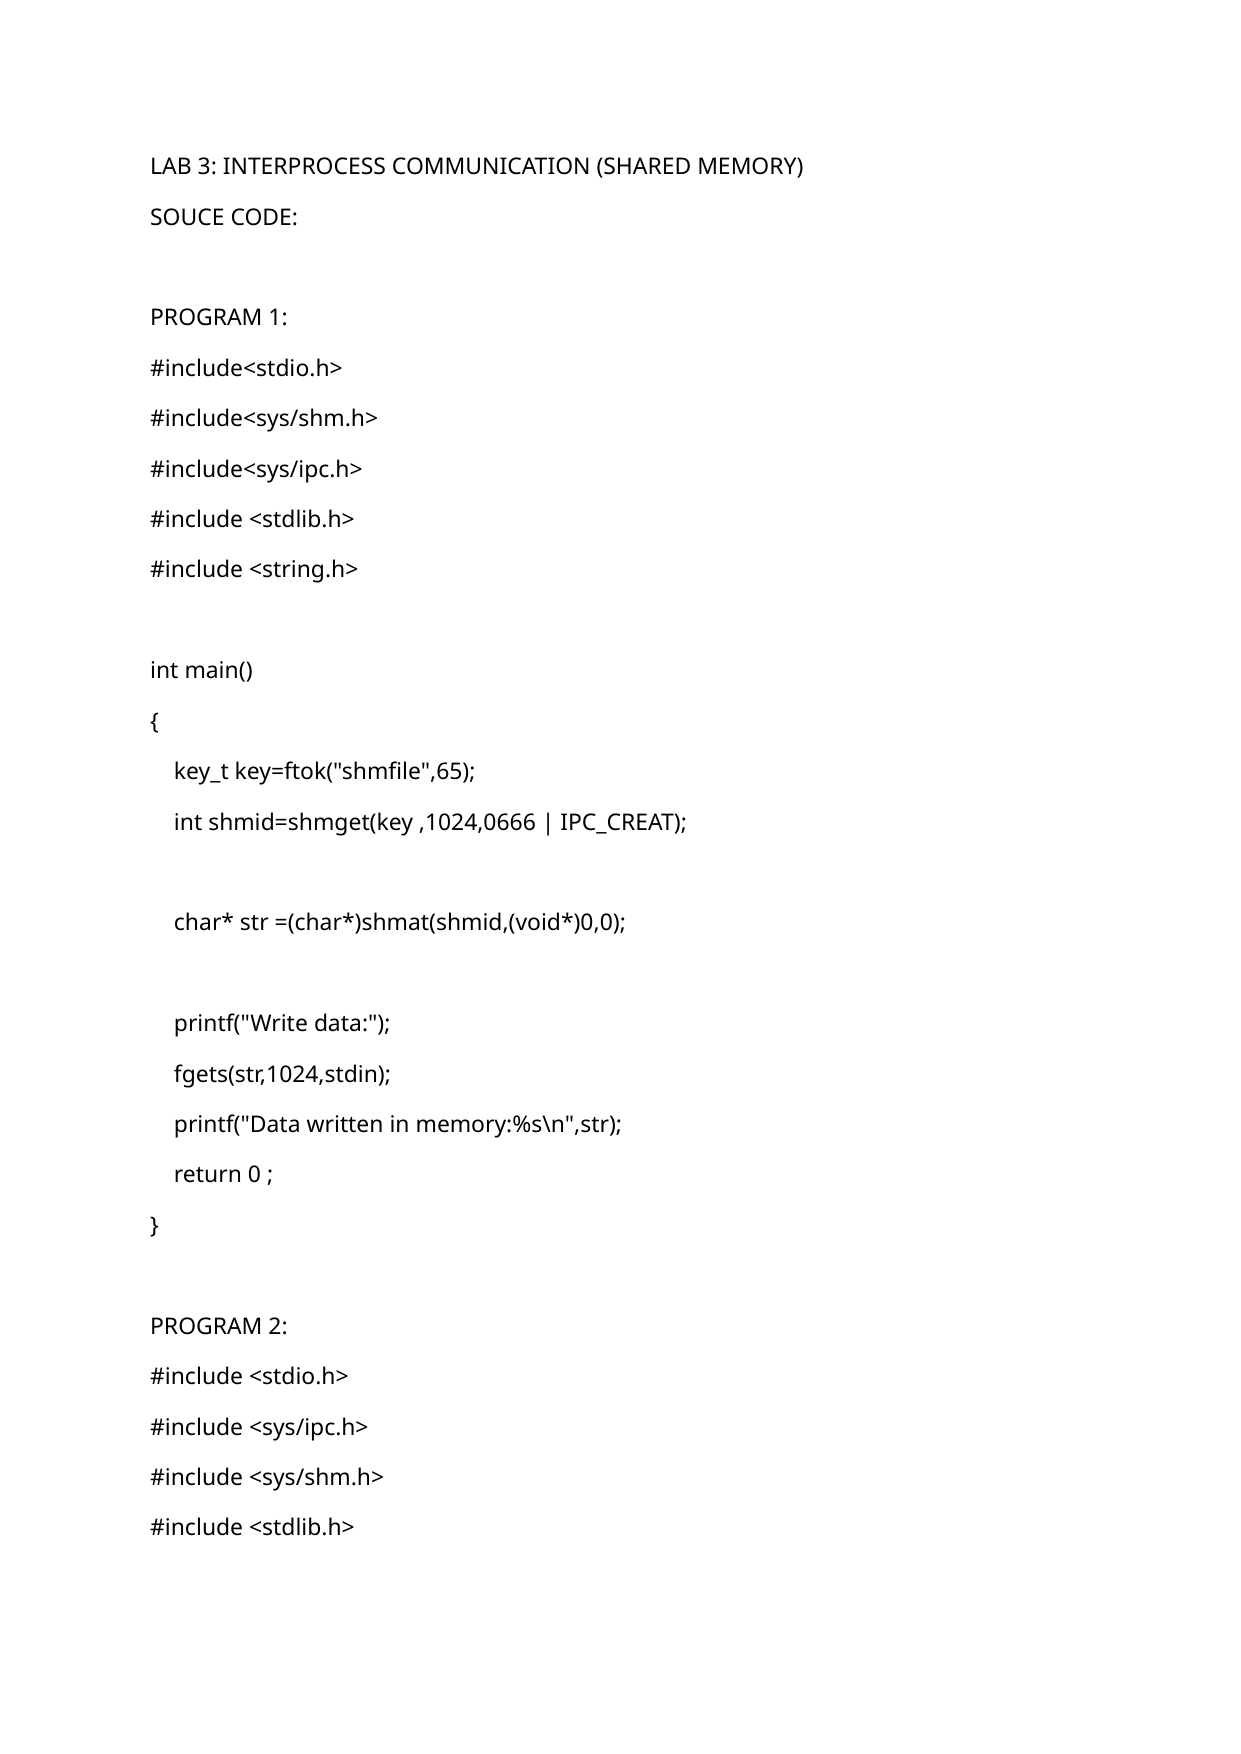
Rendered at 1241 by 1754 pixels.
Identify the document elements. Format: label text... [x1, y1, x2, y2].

text #include <stdlib.h> [150, 503, 1090, 534]
text #include <string.h> [150, 553, 1090, 584]
text int main() [150, 654, 1090, 685]
text PROGRAM 1: [150, 301, 1090, 332]
text fgets(str,1024,stdin); [150, 1057, 1090, 1089]
text #include<stdio.h> [150, 352, 1090, 383]
text key_t key=ftok("shmfile",65); [150, 755, 1090, 786]
text #include <stdio.h> [150, 1360, 1090, 1391]
text char* str =(char*)shmat(shmid,(void*)0,0); [150, 906, 1090, 937]
text SOUCE CODE: [150, 200, 1090, 232]
text PROGRAM 2: [150, 1309, 1090, 1341]
text int shmid=shmget(key ,1024,0666 | IPC_CREAT); [150, 805, 1090, 837]
text #include<sys/shm.h> [150, 402, 1090, 433]
text printf("Write data:"); [150, 1007, 1090, 1038]
text #include <stdlib.h> [150, 1511, 1090, 1542]
text #include<sys/ipc.h> [150, 452, 1090, 484]
text printf("Data written in memory:%s\n",str); [150, 1108, 1090, 1139]
text return 0 ; [150, 1158, 1090, 1189]
text LAB 3: INTERPROCESS COMMUNICATION (SHARED MEMORY) [150, 150, 1090, 181]
text #include <sys/ipc.h> [150, 1410, 1090, 1442]
text { [150, 704, 1090, 736]
text #include <sys/shm.h> [150, 1461, 1090, 1492]
text } [150, 1209, 1090, 1240]
